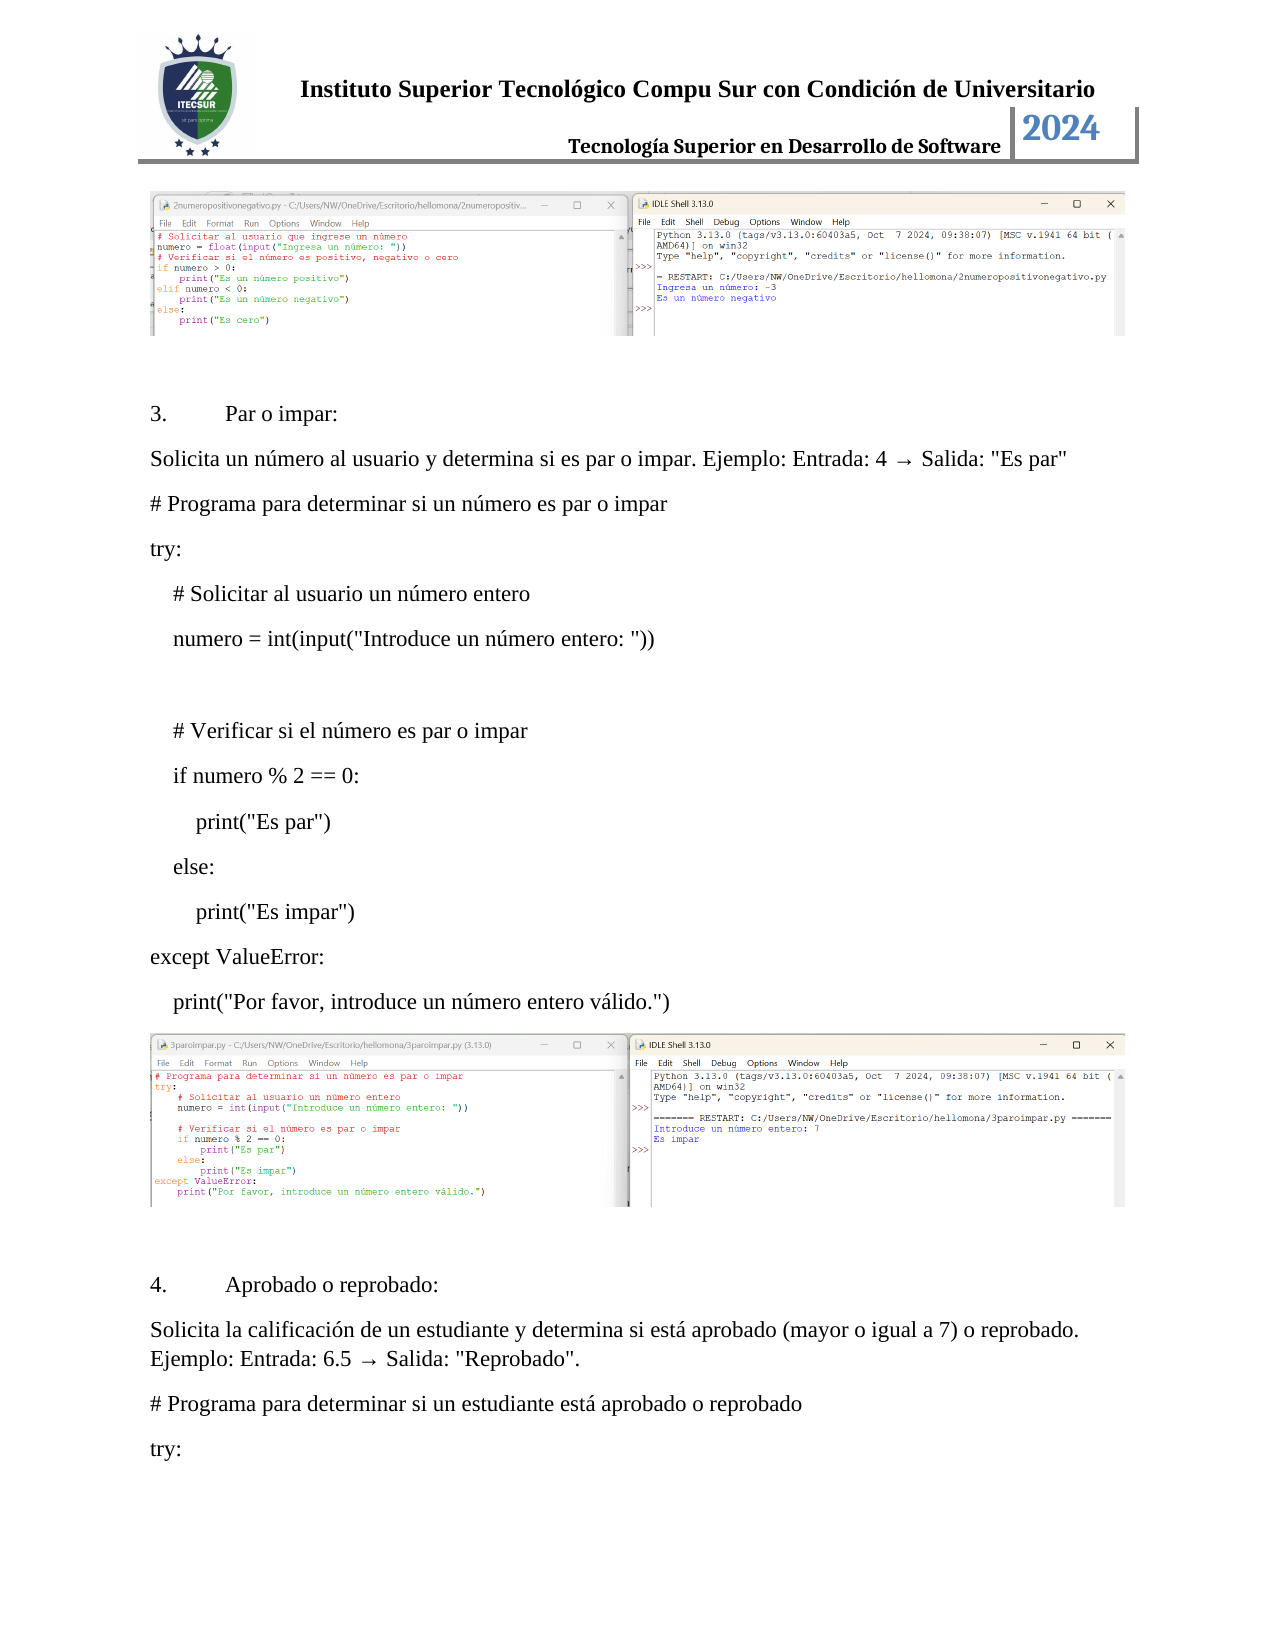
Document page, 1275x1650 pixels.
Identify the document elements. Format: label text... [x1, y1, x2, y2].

text Solicita la calificación de un estudiante y determina si está aprobado (mayor o igual a 7) o reprobado. Ejemplo: Entrada: 6.5 → Salida: "Reprobado". [150, 1316, 1125, 1371]
text # Verificar si el número es par o impar [150, 717, 1125, 744]
text except ValueError: [150, 943, 1125, 969]
text if numero % 2 == 0: [150, 763, 1125, 789]
text numero = int(input("Introduce un número entero: ")) [150, 626, 1125, 652]
text 4. Aprobado o reprobado: [150, 1271, 1125, 1297]
text try: [150, 535, 1125, 562]
text else: [150, 853, 1125, 879]
picture [150, 191, 1125, 336]
picture [136, 34, 258, 157]
text # Programa para determinar si un número es par o impar [150, 490, 1125, 517]
text 3. Par o impar: [150, 400, 1125, 426]
text # Programa para determinar si un estudiante está aprobado o reprobado [150, 1390, 1125, 1416]
text print("Es impar") [150, 898, 1125, 924]
text Solicita un número al usuario y determina si es par o impar. Ejemplo: Entrada: 4 → Salida: "Es par" [150, 445, 1125, 471]
picture [150, 1033, 1125, 1207]
text # Solicitar al usuario un número entero [150, 580, 1125, 607]
text print("Es par") [150, 808, 1125, 834]
text try: [150, 1435, 1125, 1461]
text print("Por favor, introduce un número entero válido.") [150, 988, 1125, 1014]
